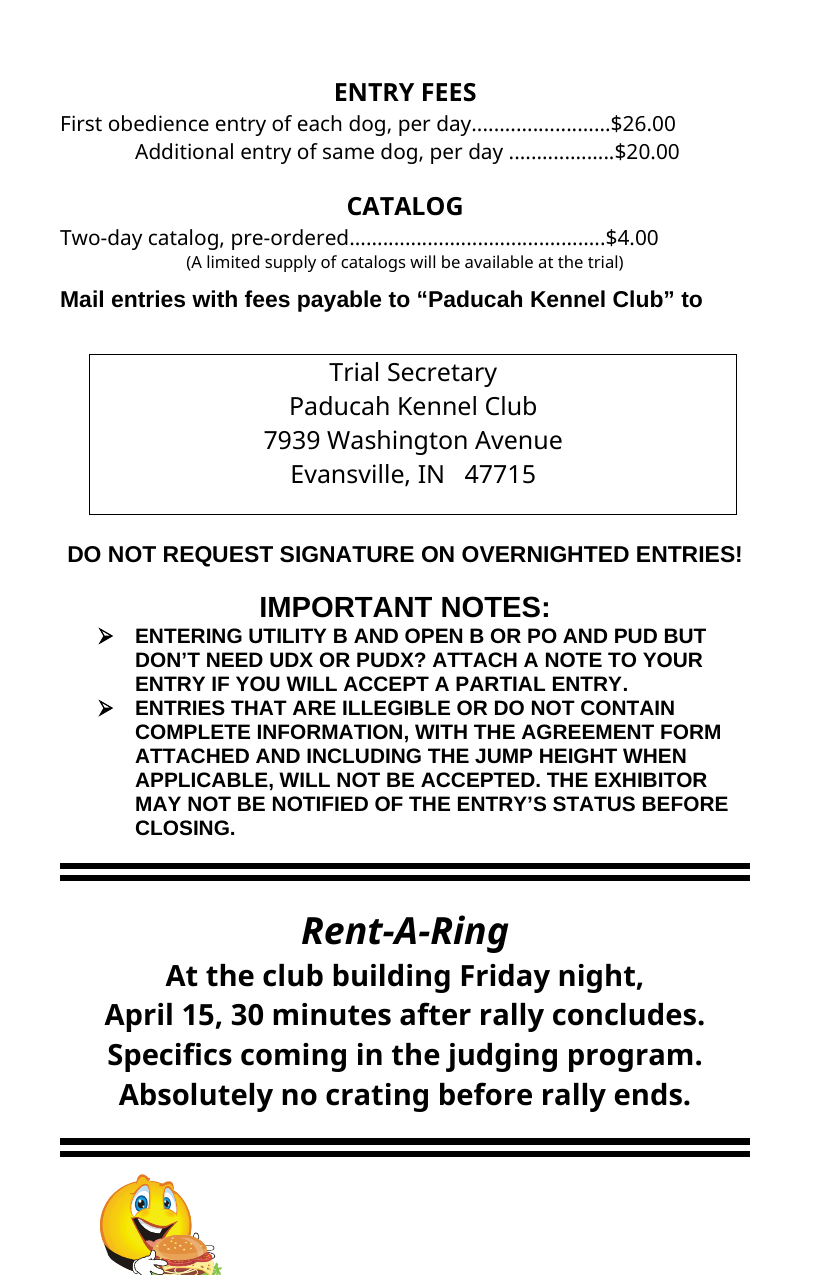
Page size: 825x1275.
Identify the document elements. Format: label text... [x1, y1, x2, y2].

text Two-day catalog, pre-ordered..............................................$4.00 [60, 223, 750, 251]
text Rent-A-Ring [60, 904, 750, 955]
text ENTRY FEES [60, 75, 750, 109]
text (A limited supply of catalogs will be available at the trial) [60, 251, 750, 274]
text First obedience entry of each dog, per day.........................$26.00 [60, 109, 750, 137]
text Absolutely no crating before rally ends. [60, 1074, 750, 1114]
text IMPORTANT NOTES: [60, 590, 750, 624]
text CATALOG [60, 189, 750, 223]
text April 15, 30 minutes after rally concludes. Specifics coming in the judging program. [60, 995, 750, 1074]
list Entries that are illegible or do not contain complete information, with the AGREEMENT form attached and including the jump height when applicable, will not be accepted. The exhibitor may not be notified of the entry’s status before closing. [97, 696, 750, 840]
text DO NOT REQUEST SIGNATURE ON OVERNIGHTED ENTRIES! [60, 541, 750, 568]
text Additional entry of same dog, per day ...................$20.00 [60, 137, 750, 166]
text Mail entries with fees payable to “Paducah Kennel Club” to [60, 286, 750, 313]
list ENTERING UTILITY B AND OPEN B or Po and PUD BUT don’t need UDX OR PUDX? attach a note to your entry if you will accept a partial Entry. [97, 624, 750, 696]
text At the club building Friday night, [60, 955, 750, 995]
table_header Trial Secretary Paducah Kennel Club 7939 Washington Avenue Evansville, IN 47715 [90, 355, 736, 514]
